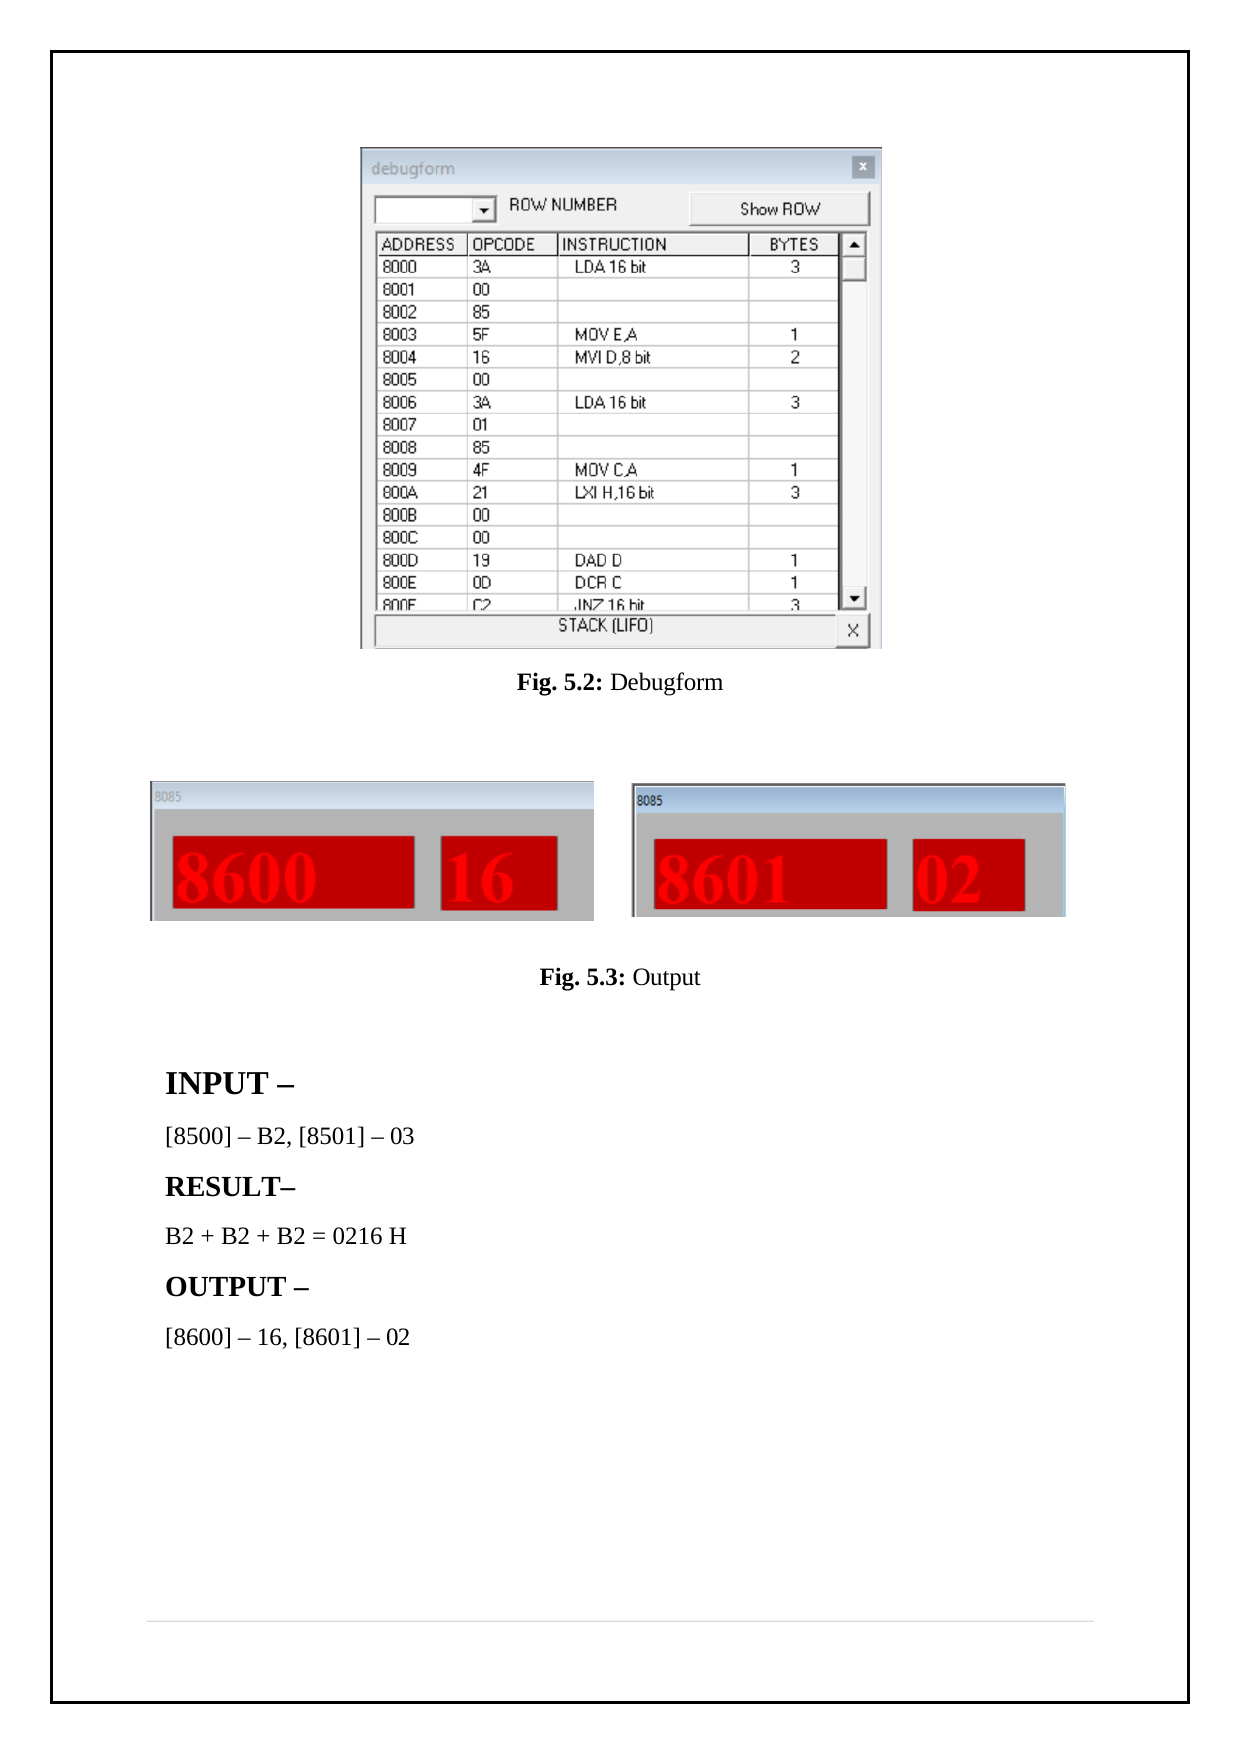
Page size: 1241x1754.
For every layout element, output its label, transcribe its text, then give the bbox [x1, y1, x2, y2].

text B2 + B2 + B2 = 0216 H [165, 1221, 1137, 1250]
text [8500] – B2, [8501] – 03 [165, 1121, 1137, 1150]
text OUTPUT – [165, 1269, 1137, 1303]
picture [631, 783, 1066, 917]
picture [360, 147, 882, 649]
text Fig. 5.3: Output [109, 962, 1131, 991]
text Fig. 5.2: Debugform [109, 667, 1131, 695]
text RESULT– [165, 1169, 1137, 1202]
text INPUT – [165, 1063, 1137, 1101]
picture [150, 781, 594, 921]
text [8600] – 16, [8601] – 02 [165, 1322, 1137, 1351]
